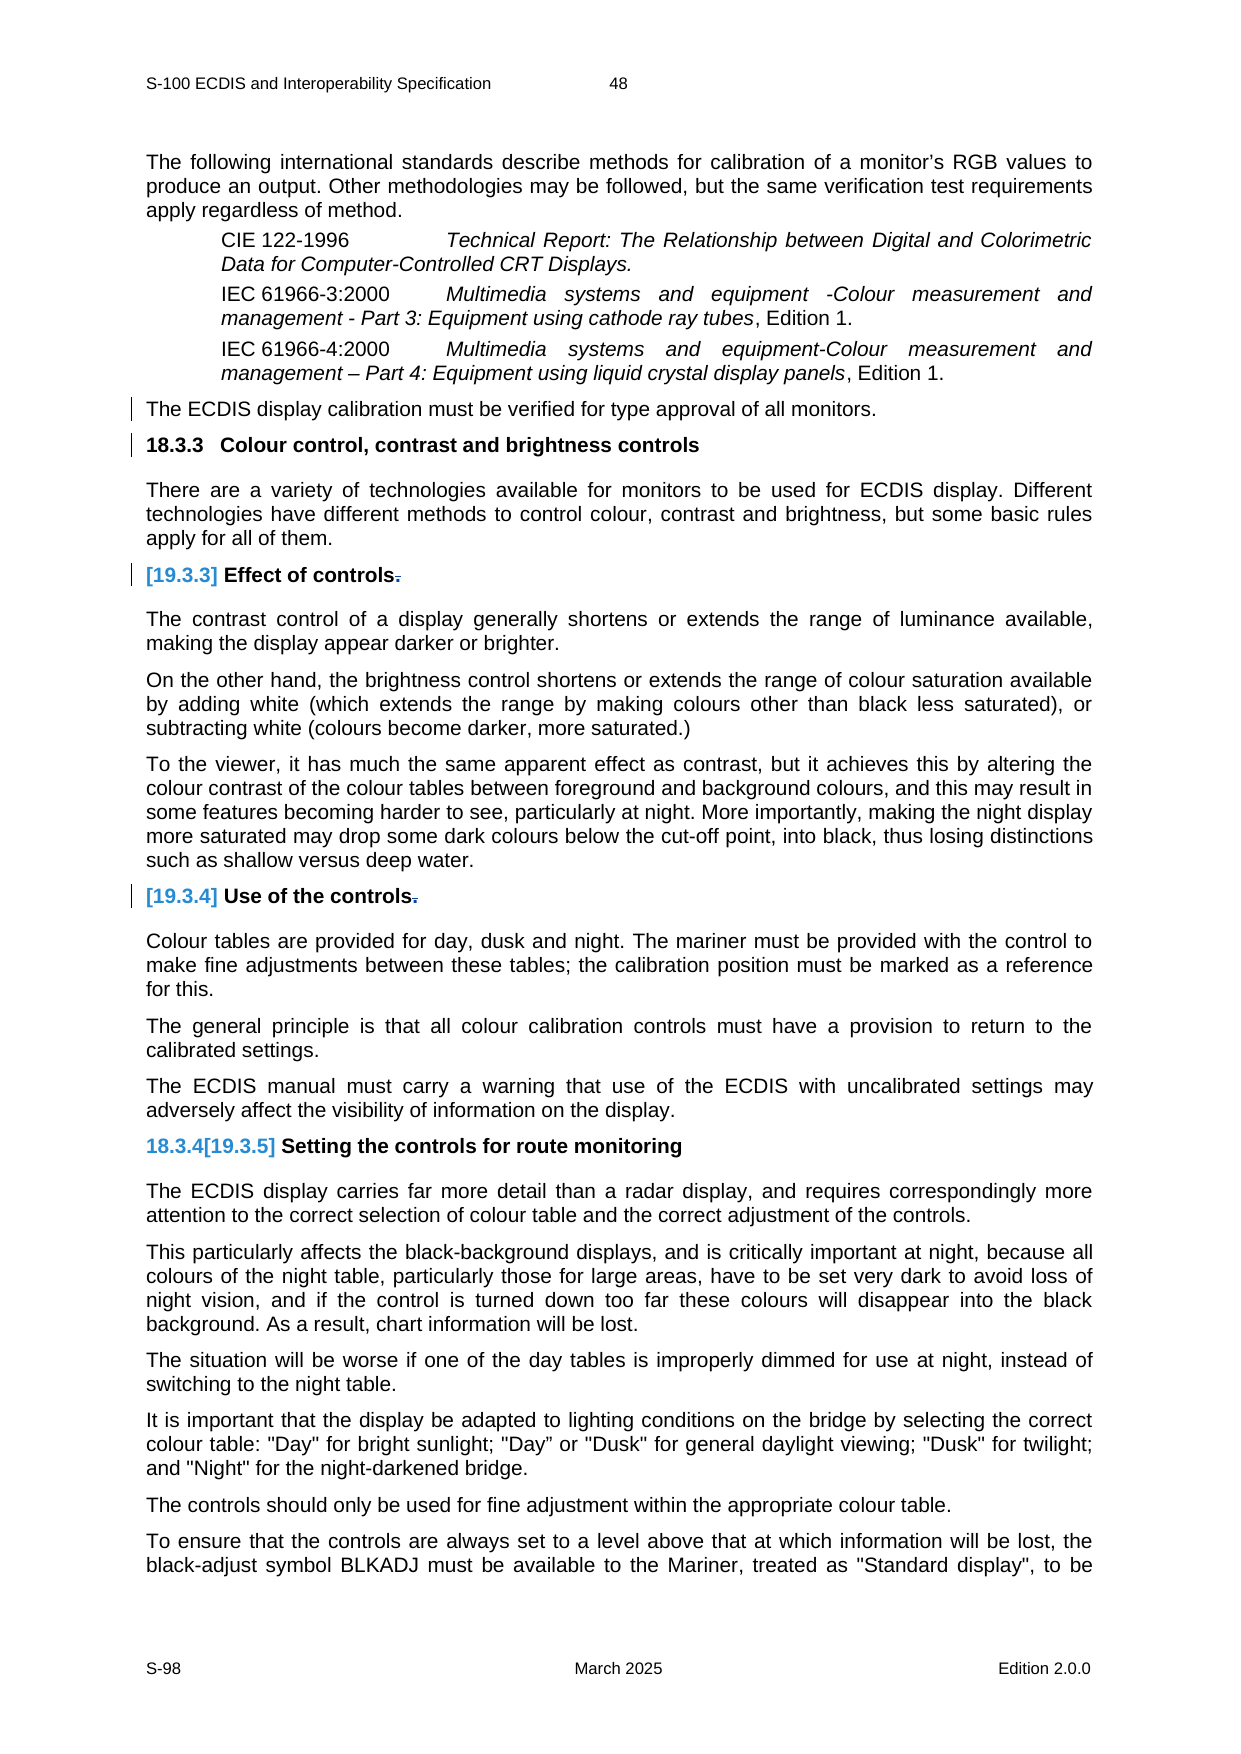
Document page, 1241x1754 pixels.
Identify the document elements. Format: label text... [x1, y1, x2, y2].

subtitle Setting the controls for route monitoring [146, 1134, 1094, 1158]
text The ECDIS display carries far more detail than a radar display, and requires correspondingly more attention to the correct selection of colour table and the correct adjustment of the controls. [146, 1179, 1094, 1227]
text The contrast control of a display generally shortens or extends the range of luminance available, making the display appear darker or brighter. [146, 607, 1094, 655]
text IEC 61966-4:2000 Multimedia systems and equipment-Colour measurement and management – Part 4: Equipment using liquid crystal display panels, Edition 1. [221, 336, 1094, 384]
subtitle Use of the controls [146, 884, 1094, 908]
text On the other hand, the brightness control shortens or extends the range of colour saturation available by adding white (which extends the range by making colours other than black less saturated), or subtracting white (colours become darker, more saturated.) [146, 668, 1094, 739]
text The following international standards describe methods for calibration of a monitor’s RGB values to produce an output. Other methodologies may be followed, but the same verification test requirements apply regardless of method. [146, 150, 1094, 222]
text IEC 61966-3:2000 Multimedia systems and equipment -Colour measurement and management - Part 3: Equipment using cathode ray tubes, Edition 1. [221, 282, 1094, 330]
text The ECDIS display calibration must be verified for type approval of all monitors. [146, 397, 1094, 421]
subtitle Effect of controls [146, 562, 1094, 586]
text This particularly affects the black-background displays, and is critically important at night, because all colours of the night table, particularly those for large areas, have to be set very dark to avoid loss of night vision, and if the control is turned down too far these colours will disappear into the black background. As a result, chart information will be lost. [146, 1239, 1094, 1335]
text The general principle is that all colour calibration controls must have a provision to return to the calibrated settings. [146, 1013, 1094, 1061]
text Colour tables are provided for day, dusk and night. The mariner must be provided with the control to make fine adjustments between these tables; the calibration position must be marked as a reference for this. [146, 929, 1094, 1001]
text The controls should only be used for fine adjustment within the appropriate colour table. [146, 1493, 1094, 1517]
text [146, 1529, 1094, 1577]
text The situation will be worse if one of the day tables is improperly dimmed for use at night, instead of switching to the night table. [146, 1348, 1094, 1396]
subtitle Colour control, contrast and brightness controls [146, 433, 1094, 457]
text There are a variety of technologies available for monitors to be used for ECDIS display. Different technologies have different methods to control colour, contrast and brightness, but some basic rules apply for all of them. [146, 478, 1094, 550]
text The ECDIS manual must carry a warning that use of the ECDIS with uncalibrated settings may adversely affect the visibility of information on the display. [146, 1074, 1094, 1122]
text To the viewer, it has much the same apparent effect as contrast, but it achieves this by altering the colour contrast of the colour tables between foreground and background colours, and this may result in some features becoming harder to see, particularly at night. More importantly, making the night display more saturated may drop some dark colours below the cut-off point, into black, thus losing distinctions such as shallow versus deep water. [146, 752, 1094, 872]
text CIE 122-1996 Technical Report: The Relationship between Digital and Colorimetric Data for Computer-Controlled CRT Displays. [221, 228, 1094, 276]
text It is important that the display be adapted to lighting conditions on the bridge by selecting the correct colour table: "Day" for bright sunlight; "Day” or "Dusk" for general daylight viewing; "Dusk" for twilight; and "Night" for the night-darkened bridge. [146, 1408, 1094, 1480]
